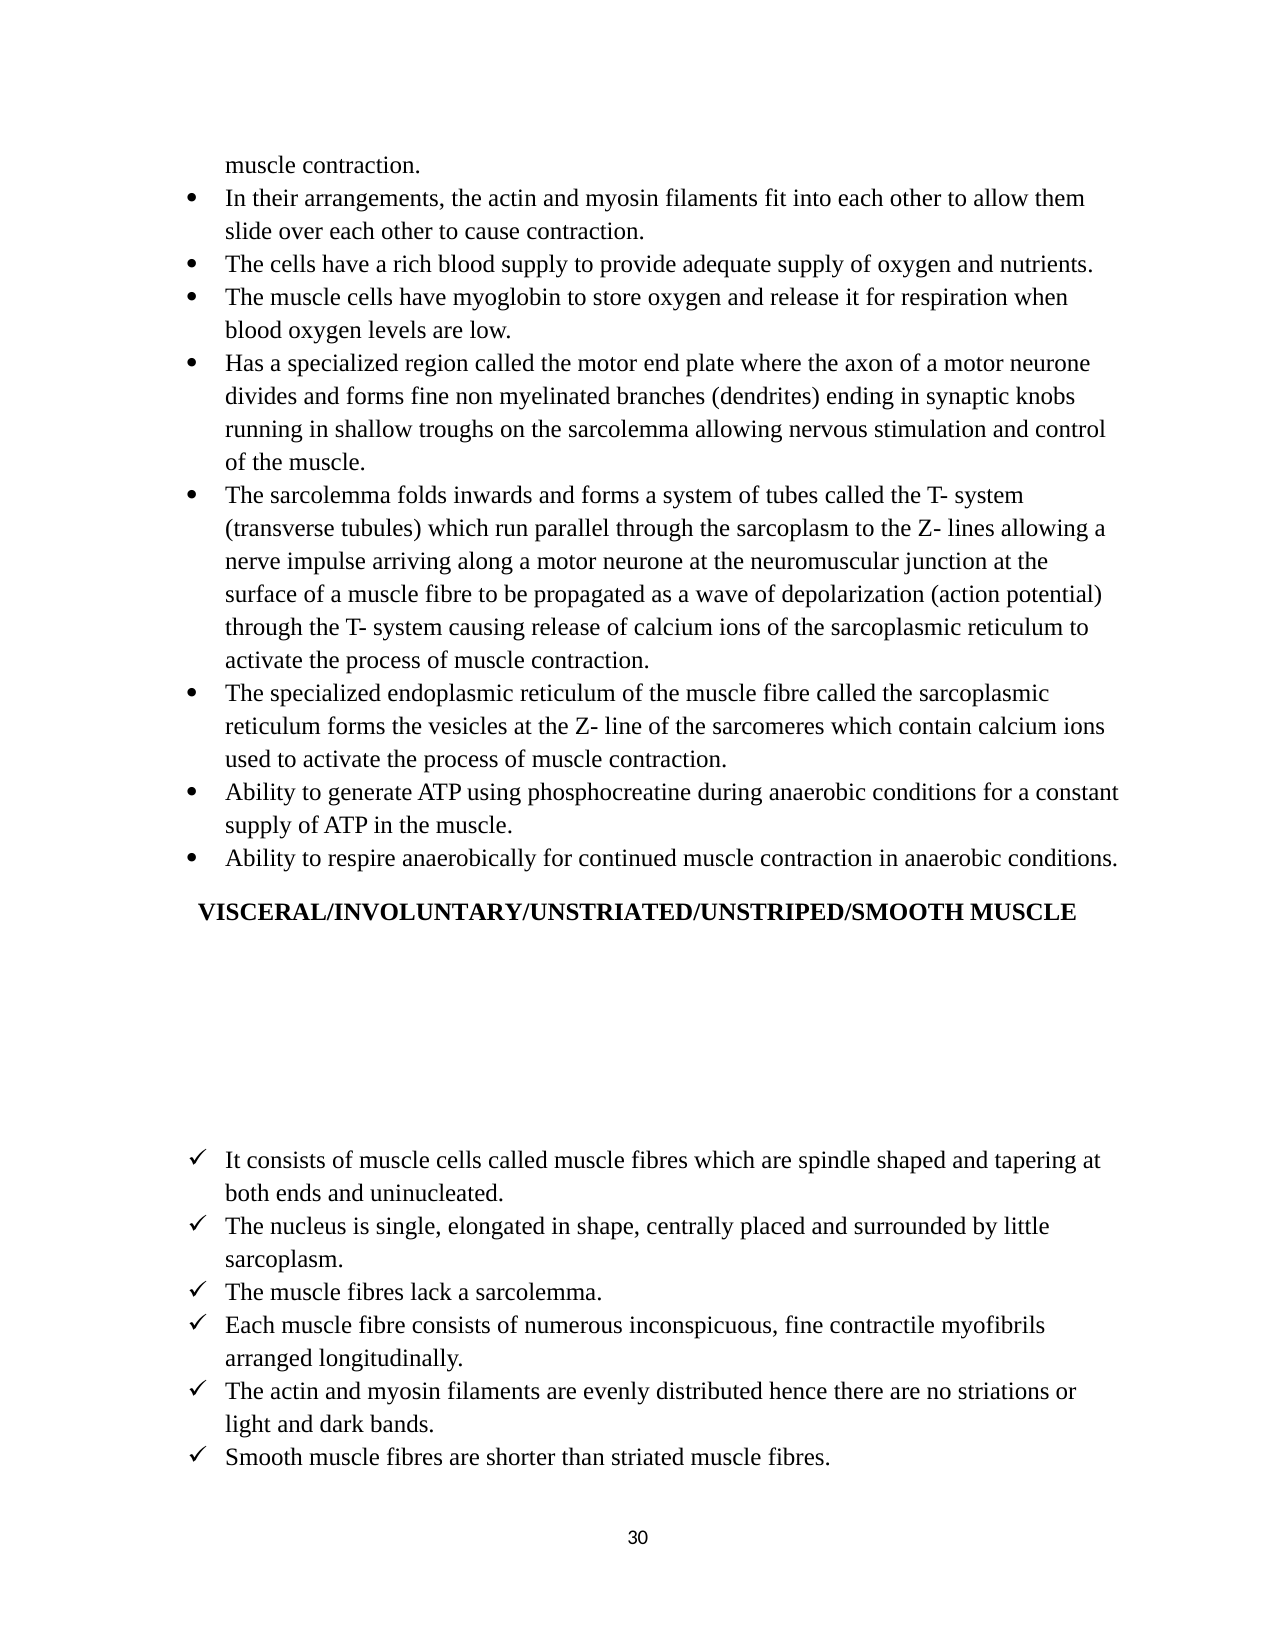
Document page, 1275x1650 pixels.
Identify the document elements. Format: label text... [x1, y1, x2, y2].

list The muscle cells have myoglobin to store oxygen and release it for respiration when blood oxygen levels are low. [187, 282, 1125, 344]
list Smooth muscle fibres are shorter than striated muscle fibres. [187, 1442, 1125, 1471]
list Each muscle fibre consists of numerous inconspicuous, fine contractile myofibrils arranged longitudinally. [187, 1310, 1125, 1372]
list Has a specialized region called the motor end plate where the axon of a motor neurone divides and forms fine non myelinated branches (dendrites) ending in synaptic knobs running in shallow troughs on the sarcolemma allowing nervous stimulation and control of the muscle. [187, 348, 1125, 476]
list The cells have a rich blood supply to provide adequate supply of oxygen and nutrients. [187, 249, 1125, 278]
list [187, 150, 1125, 179]
list In their arrangements, the actin and myosin filaments fit into each other to allow them slide over each other to cause contraction. [187, 183, 1125, 245]
list The specialized endoplasmic reticulum of the muscle fibre called the sarcoplasmic reticulum forms the vesicles at the Z- line of the sarcomeres which contain calcium ions used to activate the process of muscle contraction. [187, 678, 1125, 773]
list Ability to generate ATP using phosphocreatine during anaerobic conditions for a constant supply of ATP in the muscle. [187, 777, 1125, 839]
list The nucleus is single, elongated in shape, centrally placed and surrounded by little sarcoplasm. [187, 1211, 1125, 1273]
list Ability to respire anaerobically for continued muscle contraction in anaerobic conditions. [187, 843, 1125, 872]
text VISCERAL/INVOLUNTARY/UNSTRIATED/UNSTRIPED/SMOOTH MUSCLE [150, 897, 1125, 926]
list The actin and myosin filaments are evenly distributed hence there are no striations or light and dark bands. [187, 1376, 1125, 1438]
list It consists of muscle cells called muscle fibres which are spindle shaped and tapering at both ends and uninucleated. [187, 1145, 1125, 1207]
list The sarcolemma folds inwards and forms a system of tubes called the T- system (transverse tubules) which run parallel through the sarcoplasm to the Z- lines allowing a nerve impulse arriving along a motor neurone at the neuromuscular junction at the surface of a muscle fibre to be propagated as a wave of depolarization (action potential) through the T- system causing release of calcium ions of the sarcoplasmic reticulum to activate the process of muscle contraction. [187, 480, 1125, 674]
list The muscle fibres lack a sarcolemma. [187, 1277, 1125, 1306]
